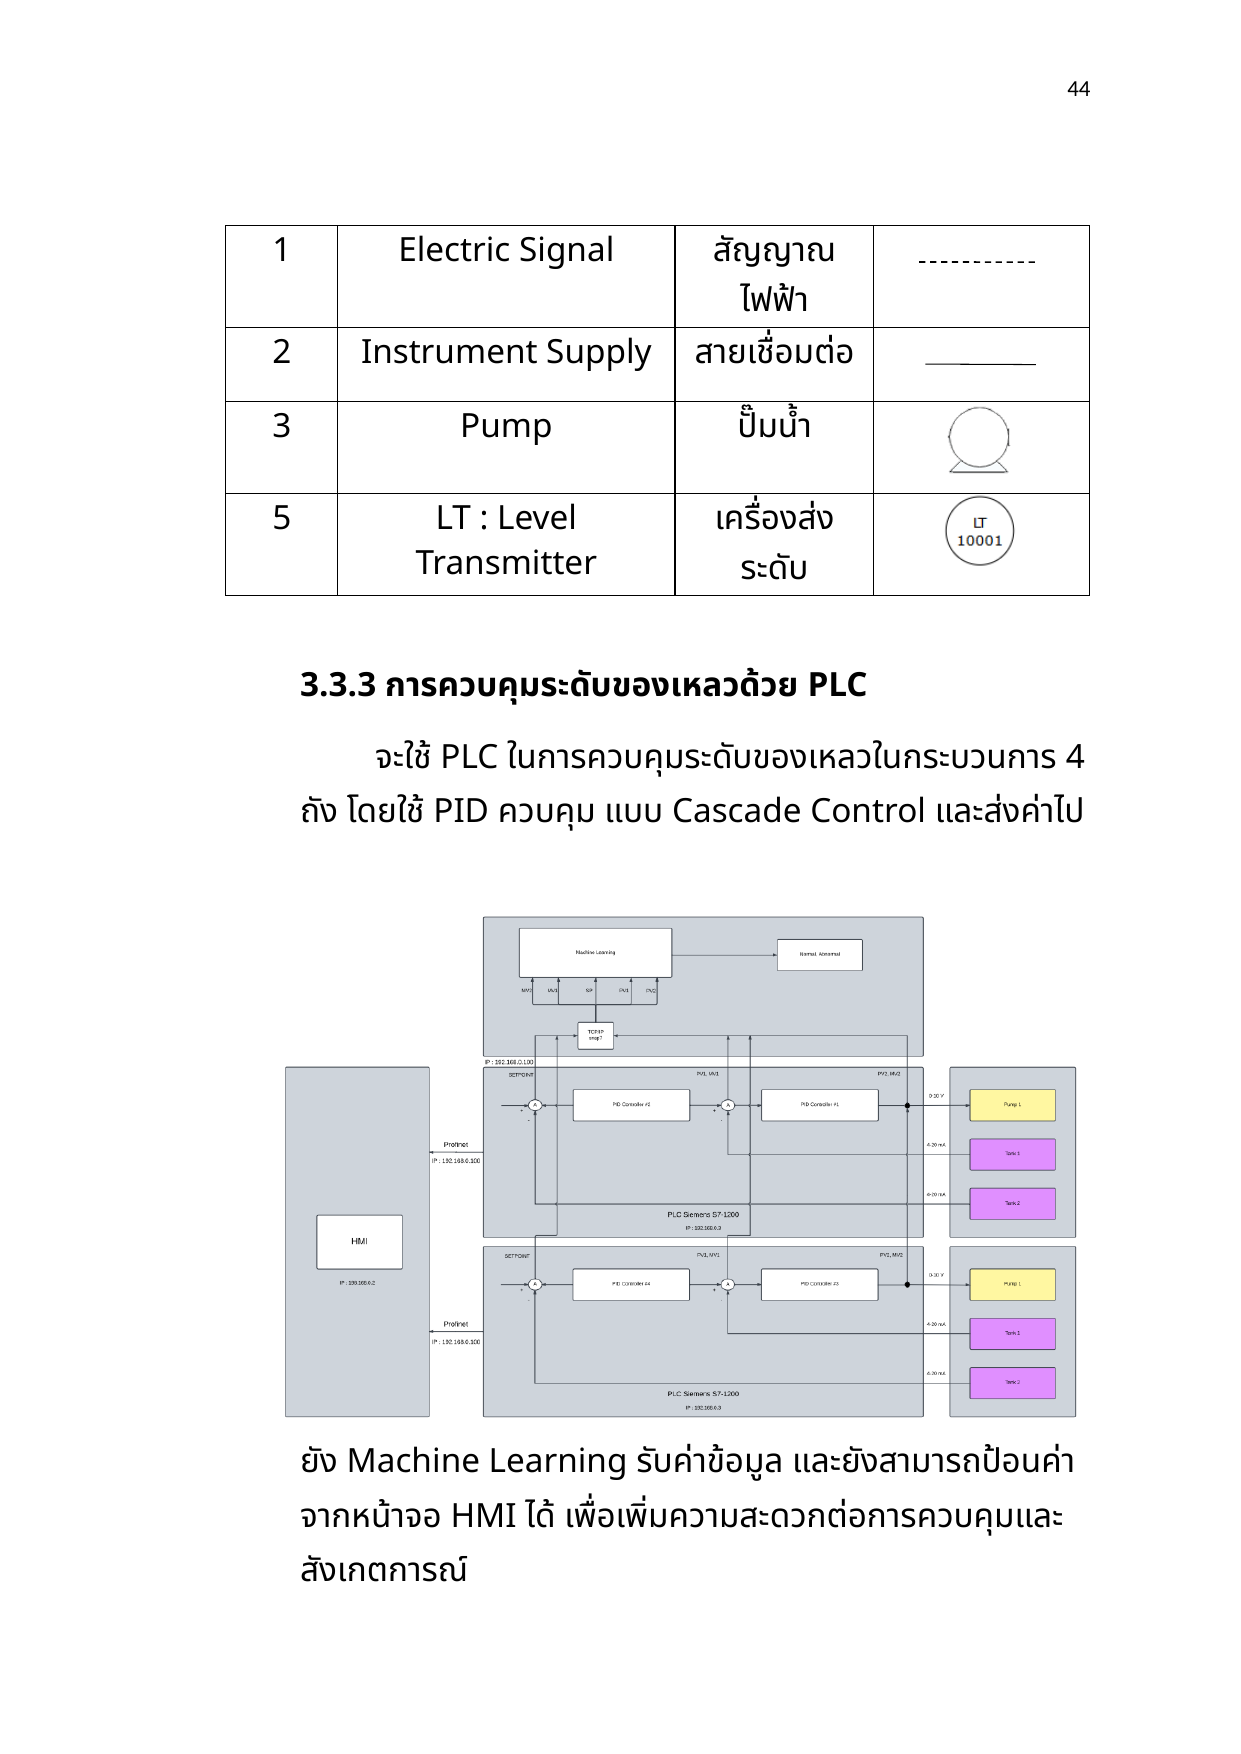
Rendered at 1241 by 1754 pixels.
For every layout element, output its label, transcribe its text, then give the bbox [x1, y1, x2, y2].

table_cell Electric Signal [338, 226, 674, 327]
table_cell [874, 494, 1089, 594]
table_cell สัญญาณไฟฟ้า [676, 226, 873, 327]
picture [939, 400, 1022, 480]
table_cell 5 [226, 494, 337, 594]
table_cell [874, 402, 1089, 493]
table_cell สายเชื่อมต่อ [676, 328, 873, 401]
picture [268, 890, 1091, 1437]
table_cell ปั๊มน้ำ [676, 402, 873, 493]
table_cell LT : Level Transmitter [338, 494, 674, 594]
table_cell 2 [226, 328, 337, 401]
table_cell [874, 328, 1089, 401]
table_cell Pump [338, 402, 674, 493]
table_cell Instrument Supply [338, 328, 674, 401]
table_cell 3 [226, 402, 337, 493]
table_cell 1 [226, 226, 337, 327]
text 3.3.3 การควบคุมระดับของเหลวด้วย PLC [225, 661, 1090, 712]
picture [944, 495, 1017, 566]
table_cell เครื่องส่งระดับ [676, 494, 873, 594]
table_cell [874, 226, 1089, 327]
